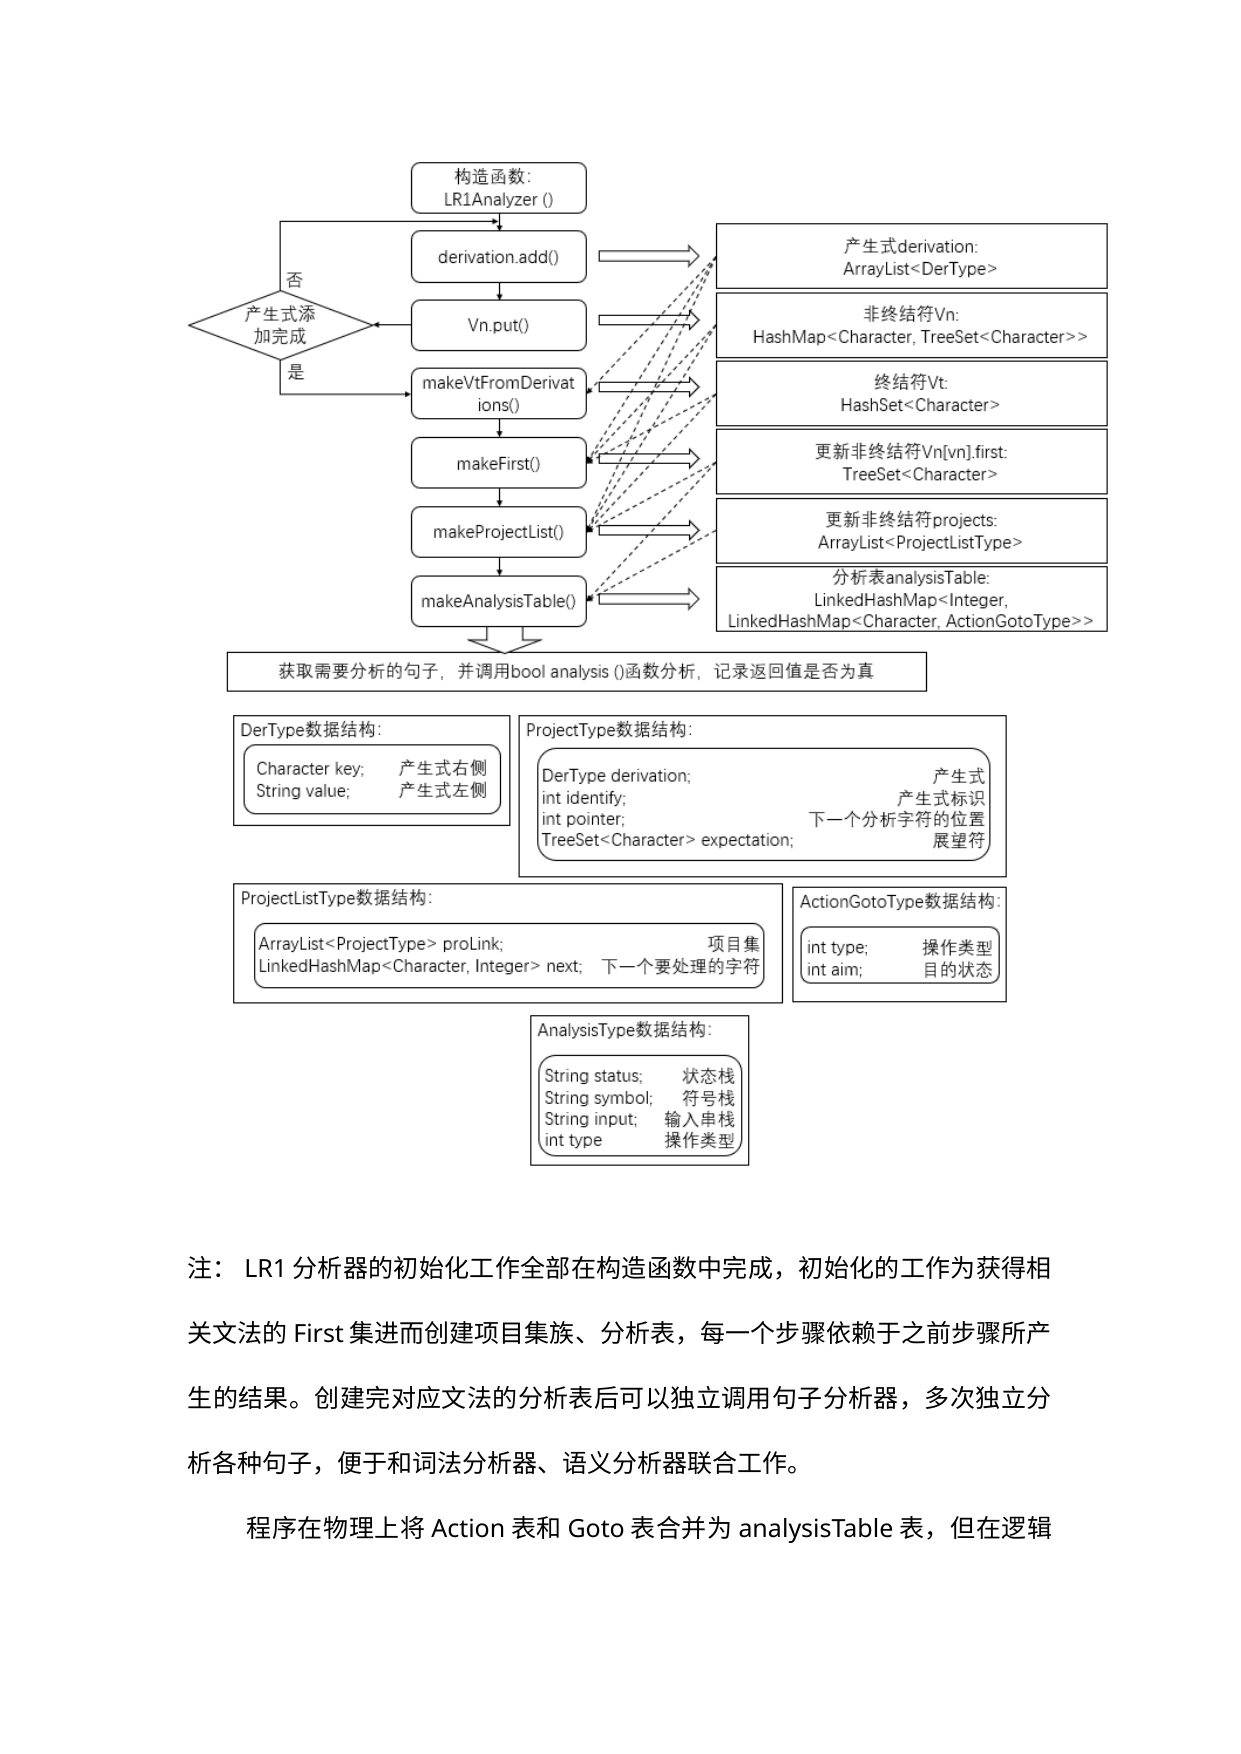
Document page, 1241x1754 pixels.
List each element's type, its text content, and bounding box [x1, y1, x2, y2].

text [187, 1494, 1053, 1559]
picture [232, 714, 1008, 1167]
text 注： LR1分析器的初始化工作全部在构造函数中完成，初始化的工作为获得相关文法的First集进而创建项目集族、分析表，每一个步骤依赖于之前步骤所产生的结果。创建完对应文法的分析表后可以独立调用句子分析器，多次独立分析各种句子，便于和词法分析器、语义分析器联合工作。 [187, 1234, 1053, 1494]
picture [187, 162, 1109, 693]
